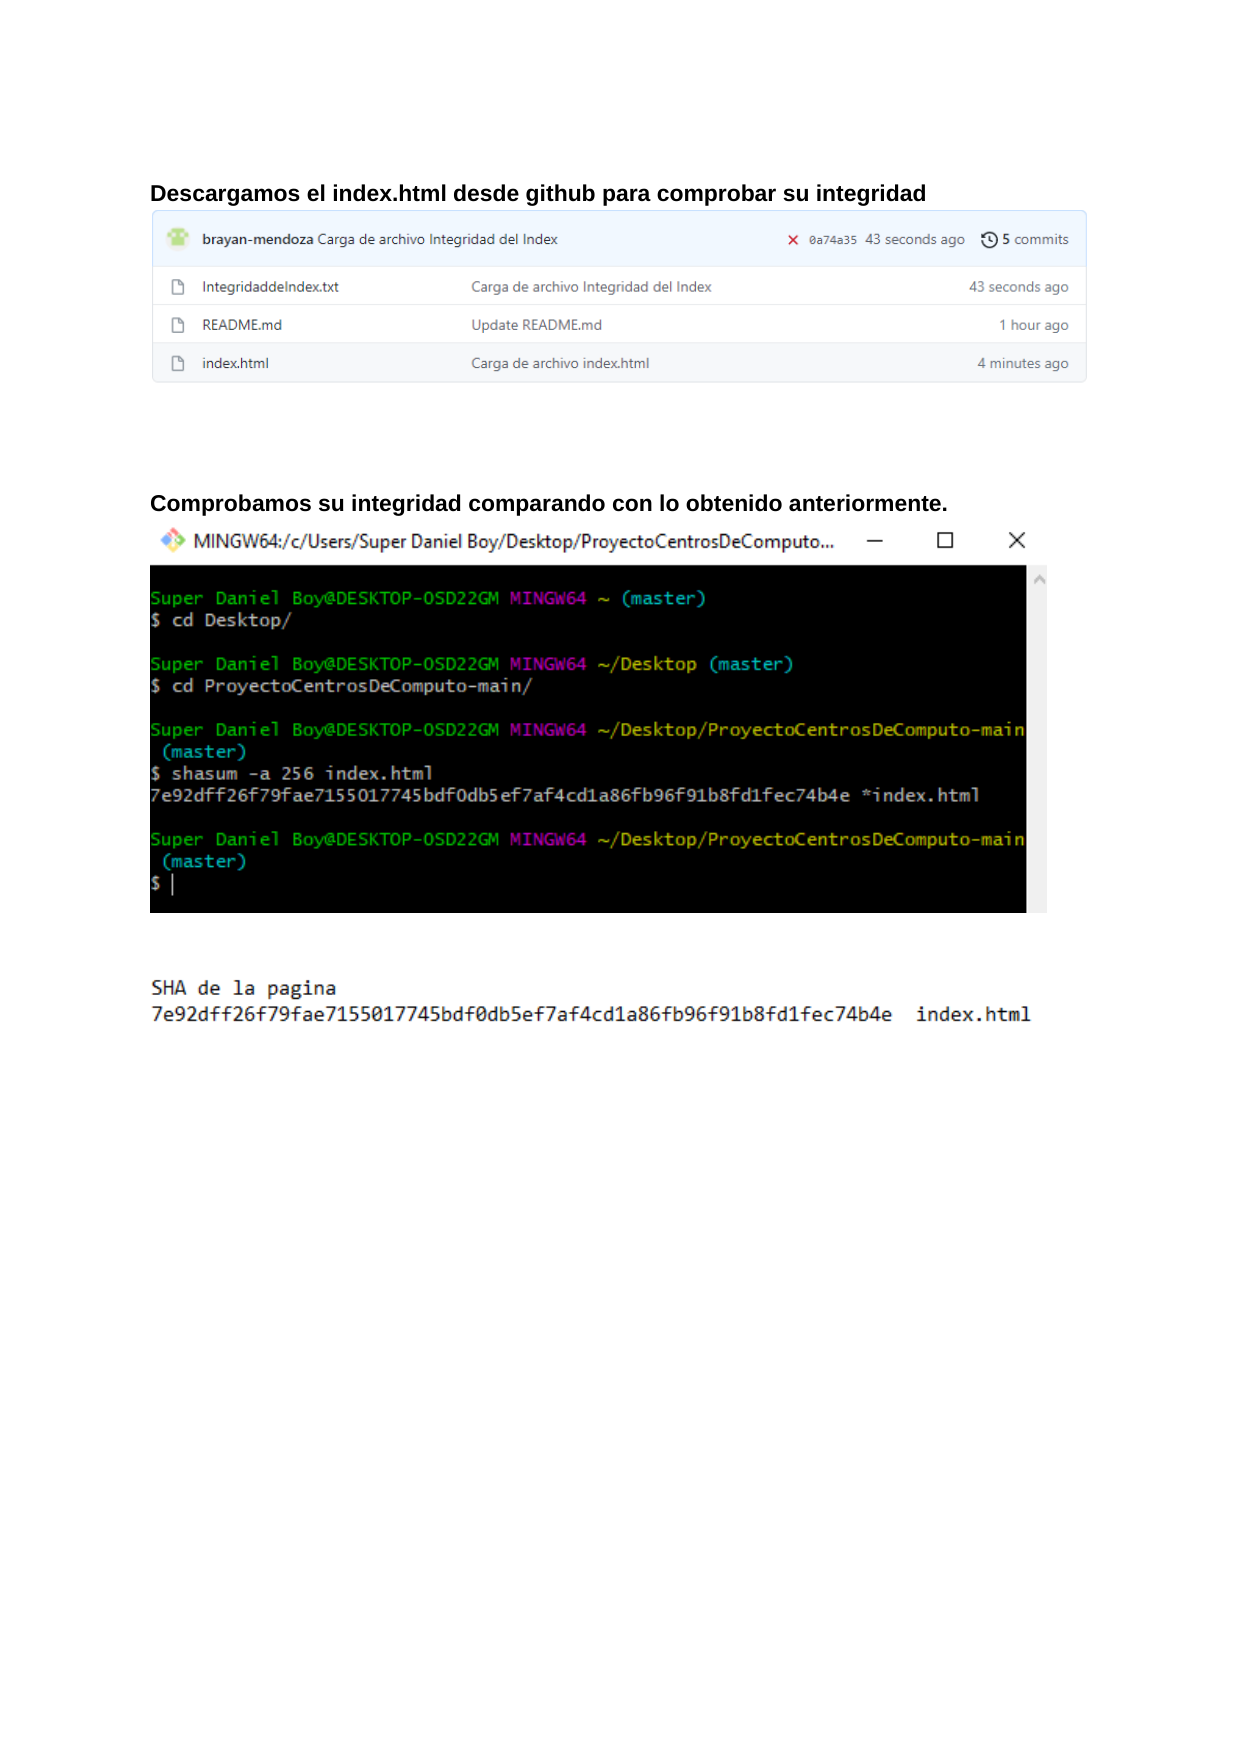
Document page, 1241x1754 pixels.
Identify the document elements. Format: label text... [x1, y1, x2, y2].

picture [150, 977, 1091, 1065]
text Descargamos el index.html desde github para comprobar su integridad [150, 180, 1090, 207]
picture [150, 210, 1091, 396]
picture [150, 520, 1047, 913]
text Comprobamos su integridad comparando con lo obtenido anteriormente. [150, 490, 1090, 517]
